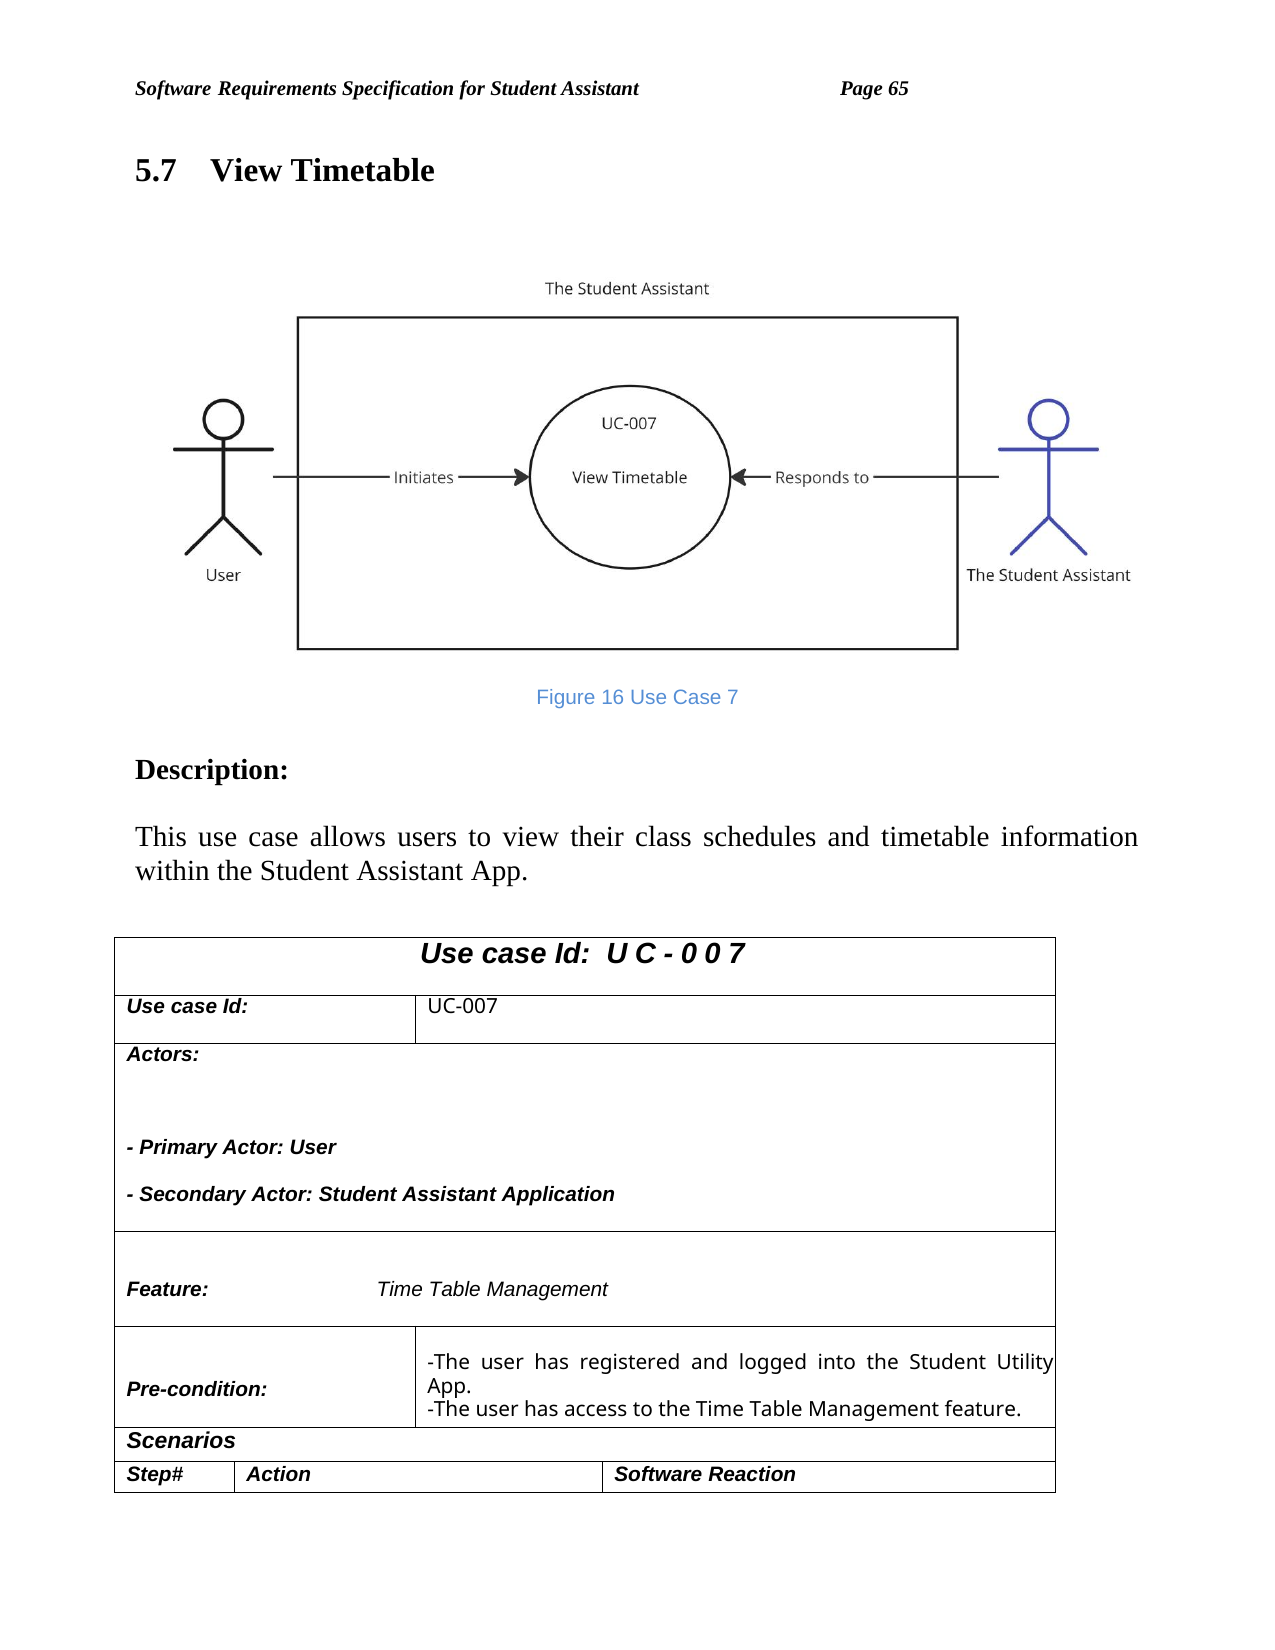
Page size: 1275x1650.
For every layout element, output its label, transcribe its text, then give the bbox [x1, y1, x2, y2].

table_cell UC-007 [416, 996, 1055, 1043]
table_cell Actors: - Primary Actor: User - Secondary Actor: Student Assistant Application [115, 1044, 1055, 1231]
table_cell Scenarios [115, 1428, 1055, 1461]
table_cell Feature: Time Table Management [115, 1232, 1055, 1326]
table_cell Use case Id: [115, 996, 415, 1043]
picture [135, 260, 1133, 685]
table_cell Software Reaction [603, 1462, 1055, 1492]
table_cell Pre-condition: [115, 1327, 415, 1427]
subtitle View Timetable [135, 150, 1140, 188]
table_cell Step# [115, 1462, 234, 1492]
text This use case allows users to view their class schedules and timetable information within the Student Assistant App. [135, 819, 1140, 886]
table_header Use case Id: UC-007 [115, 938, 1055, 995]
text Figure 16 Use Case 7 [135, 685, 1140, 709]
text Description: [135, 752, 1140, 786]
table_cell Action [235, 1462, 602, 1492]
table_cell -The user has registered and logged into the Student Utility App. -The user has access to the Time Table Management feature. [416, 1327, 1055, 1427]
